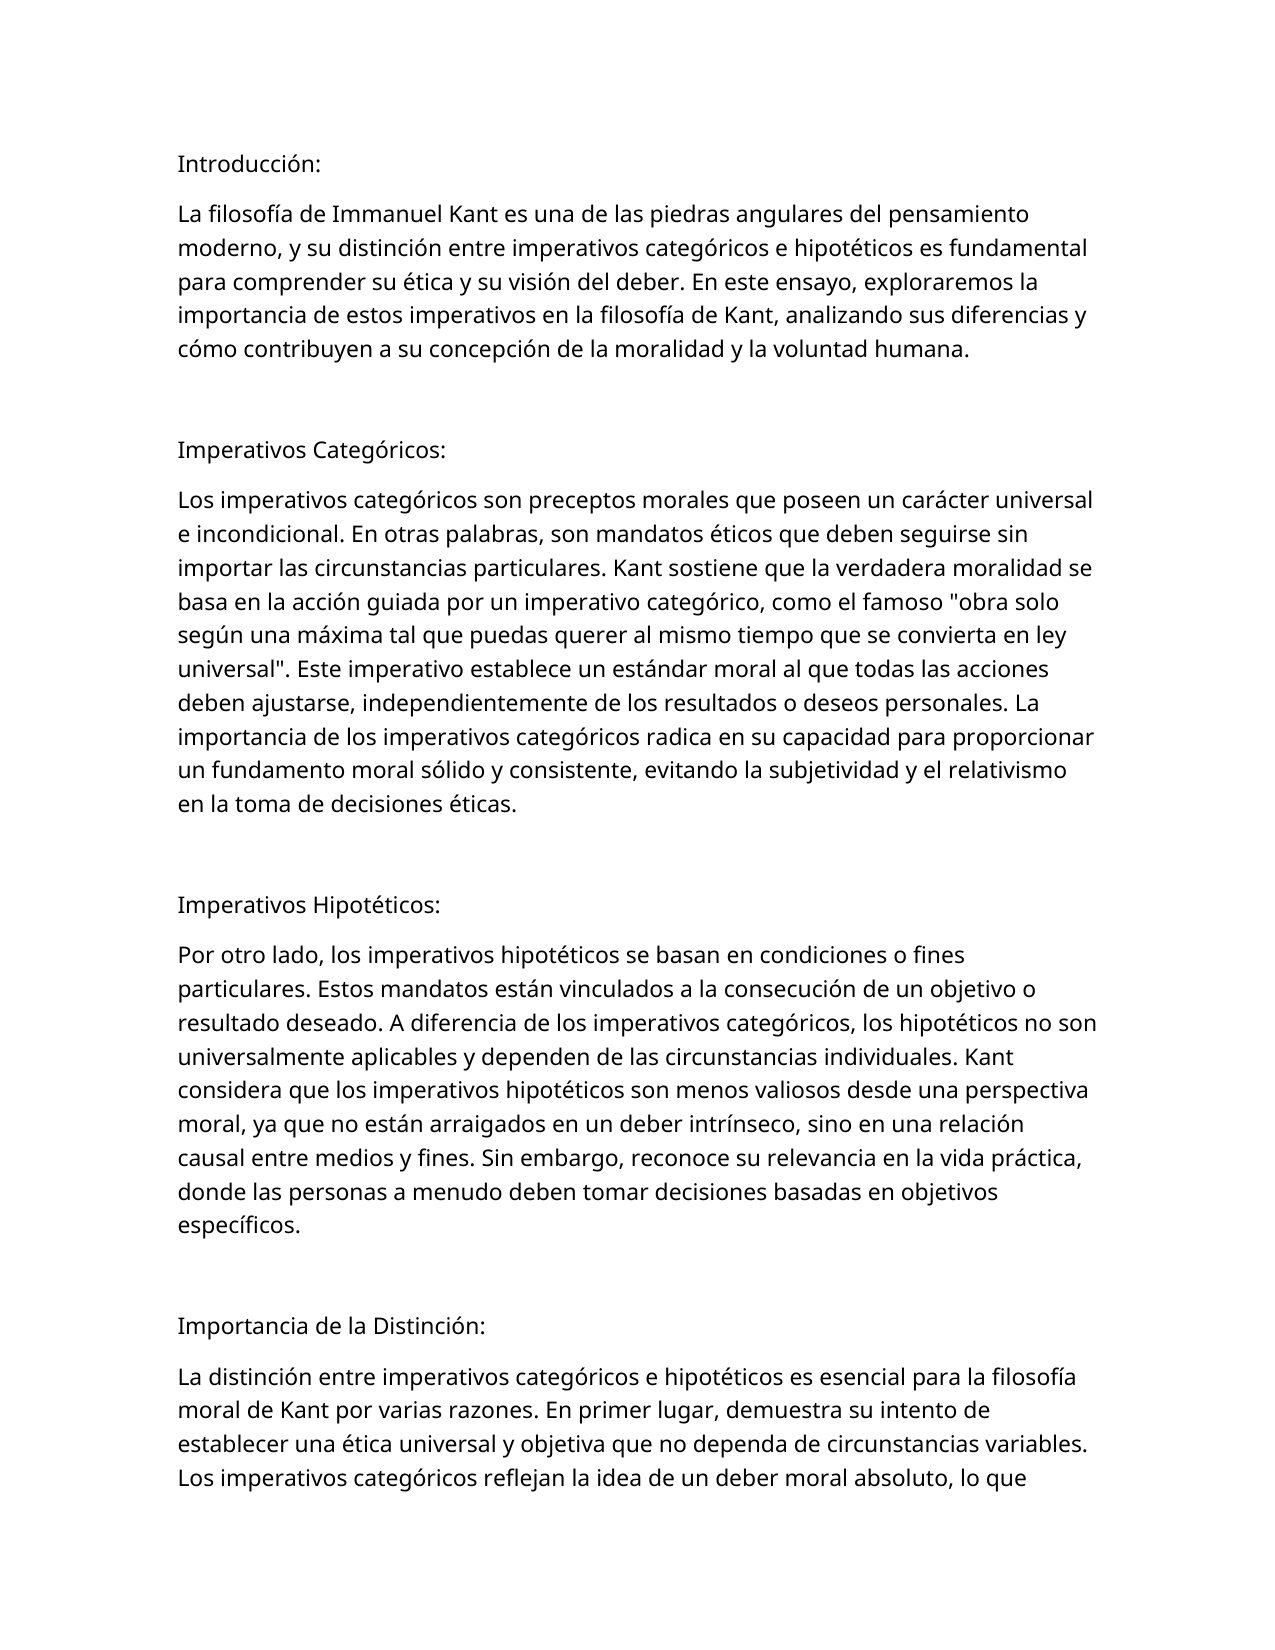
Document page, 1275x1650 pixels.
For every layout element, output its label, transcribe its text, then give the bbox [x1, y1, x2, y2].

text Imperativos Hipotéticos: [177, 889, 1098, 920]
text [177, 1361, 1098, 1493]
text La filosofía de Immanuel Kant es una de las piedras angulares del pensamiento moderno, y su distinción entre imperativos categóricos e hipotéticos es fundamental para comprender su ética y su visión del deber. En este ensayo, exploraremos la importancia de estos imperativos en la filosofía de Kant, analizando sus diferencias y cómo contribuyen a su concepción de la moralidad y la voluntad humana. [177, 198, 1098, 364]
text Introducción: [177, 148, 1098, 179]
text Por otro lado, los imperativos hipotéticos se basan en condiciones o fines particulares. Estos mandatos están vinculados a la consecución de un objetivo o resultado deseado. A diferencia de los imperativos categóricos, los hipotéticos no son universalmente aplicables y dependen de las circunstancias individuales. Kant considera que los imperativos hipotéticos son menos valiosos desde una perspectiva moral, ya que no están arraigados en un deber intrínseco, sino en una relación causal entre medios y fines. Sin embargo, reconoce su relevancia en la vida práctica, donde las personas a menudo deben tomar decisiones basadas en objetivos específicos. [177, 939, 1098, 1241]
text Los imperativos categóricos son preceptos morales que poseen un carácter universal e incondicional. En otras palabras, son mandatos éticos que deben seguirse sin importar las circunstancias particulares. Kant sostiene que la verdadera moralidad se basa en la acción guiada por un imperativo categórico, como el famoso "obra solo según una máxima tal que puedas querer al mismo tiempo que se convierta en ley universal". Este imperativo establece un estándar moral al que todas las acciones deben ajustarse, independientemente de los resultados o deseos personales. La importancia de los imperativos categóricos radica en su capacidad para proporcionar un fundamento moral sólido y consistente, evitando la subjetividad y el relativismo en la toma de decisiones éticas. [177, 484, 1098, 819]
text Importancia de la Distinción: [177, 1310, 1098, 1341]
text Imperativos Categóricos: [177, 434, 1098, 465]
